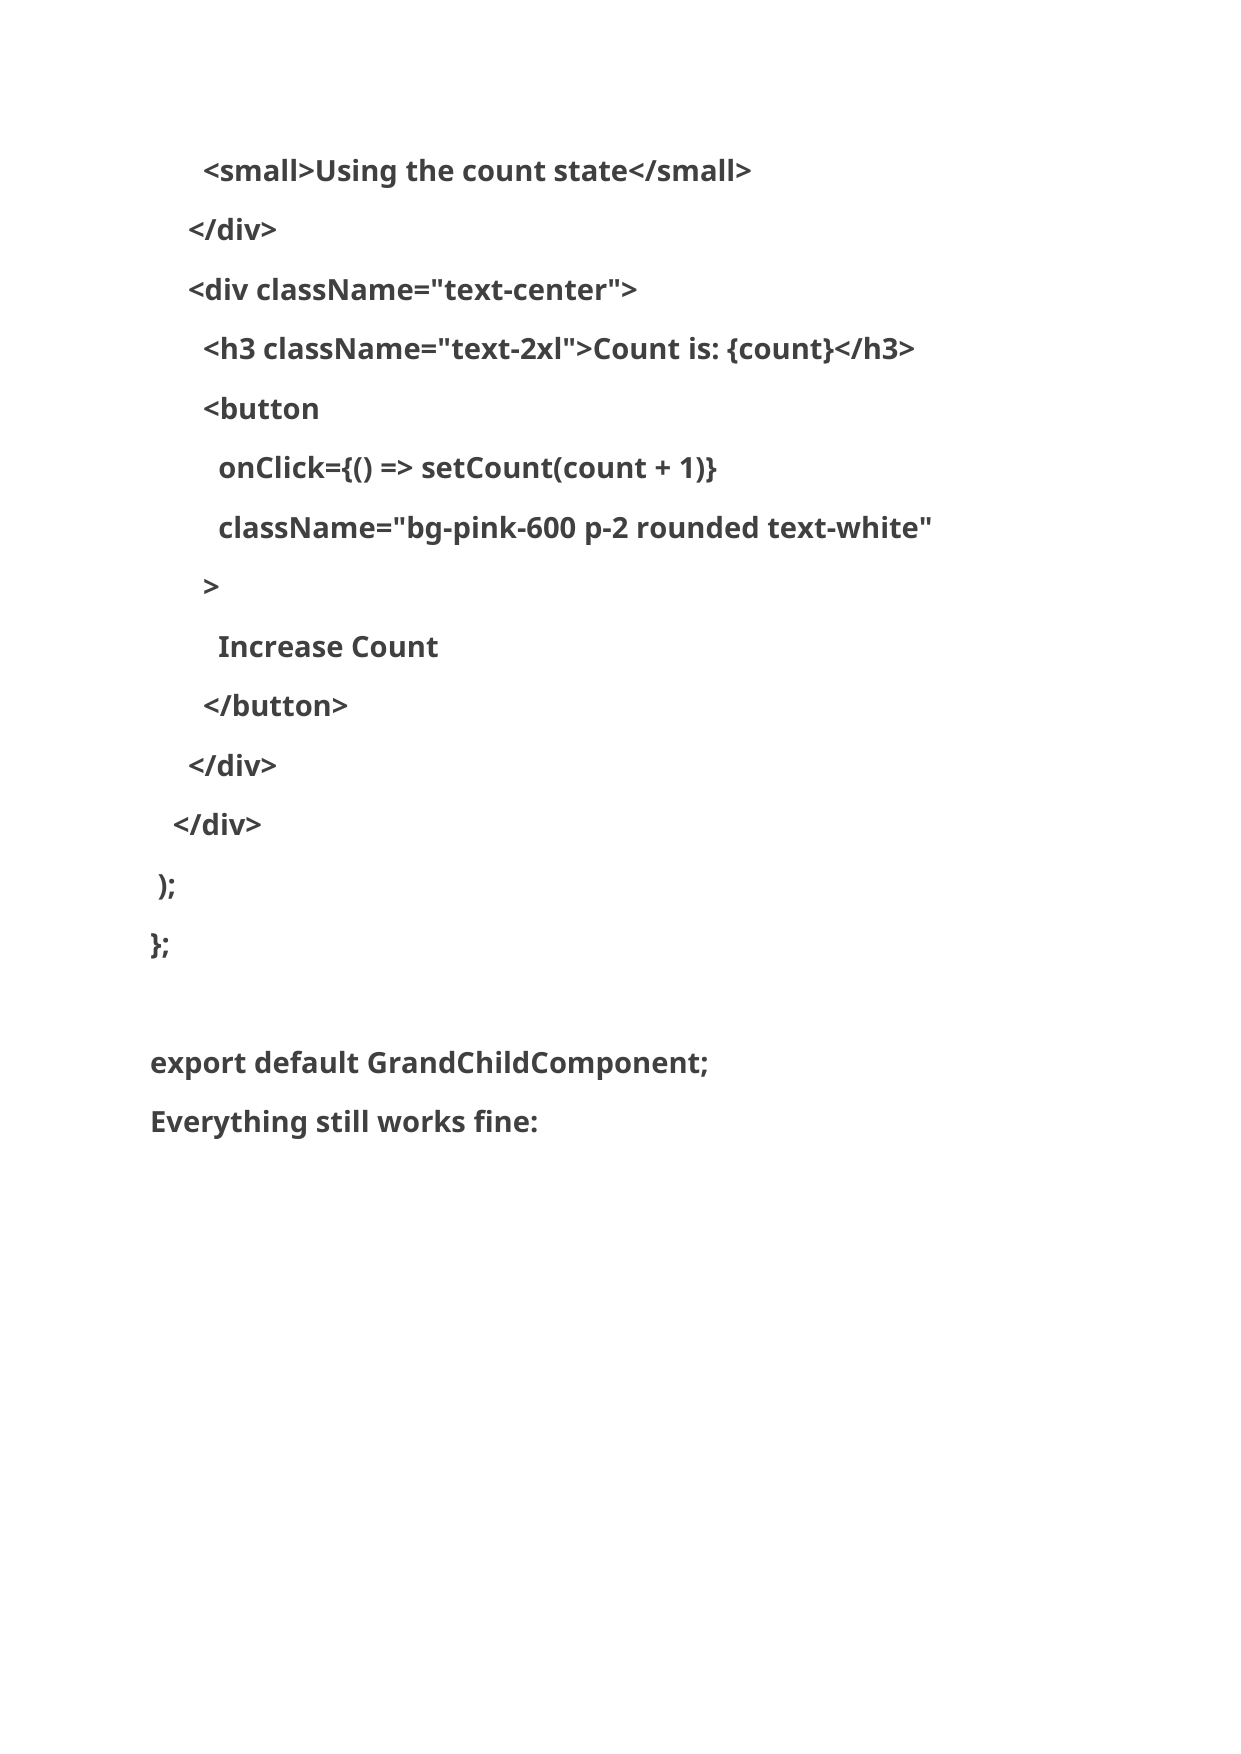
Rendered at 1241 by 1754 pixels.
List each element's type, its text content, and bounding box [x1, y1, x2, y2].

text className="bg-pink-600 p-2 rounded text-white" [150, 507, 1090, 547]
text > [150, 566, 1090, 606]
text onClick={() => setCount(count + 1)} [150, 447, 1090, 487]
text }; [150, 923, 1090, 963]
text </div> [150, 745, 1090, 784]
text <small>Using the count state</small> [150, 150, 1090, 190]
text Increase Count [150, 626, 1090, 666]
text <button [150, 388, 1090, 428]
text export default GrandChildComponent; [150, 1042, 1090, 1082]
text <h3 className="text-2xl">Count is: {count}</h3> [150, 328, 1090, 368]
text </div> [150, 804, 1090, 844]
text <div className="text-center"> [150, 269, 1090, 309]
text </button> [150, 685, 1090, 725]
text ); [150, 864, 1090, 903]
text Everything still works fine: [150, 1102, 1090, 1141]
text </div> [150, 209, 1090, 249]
